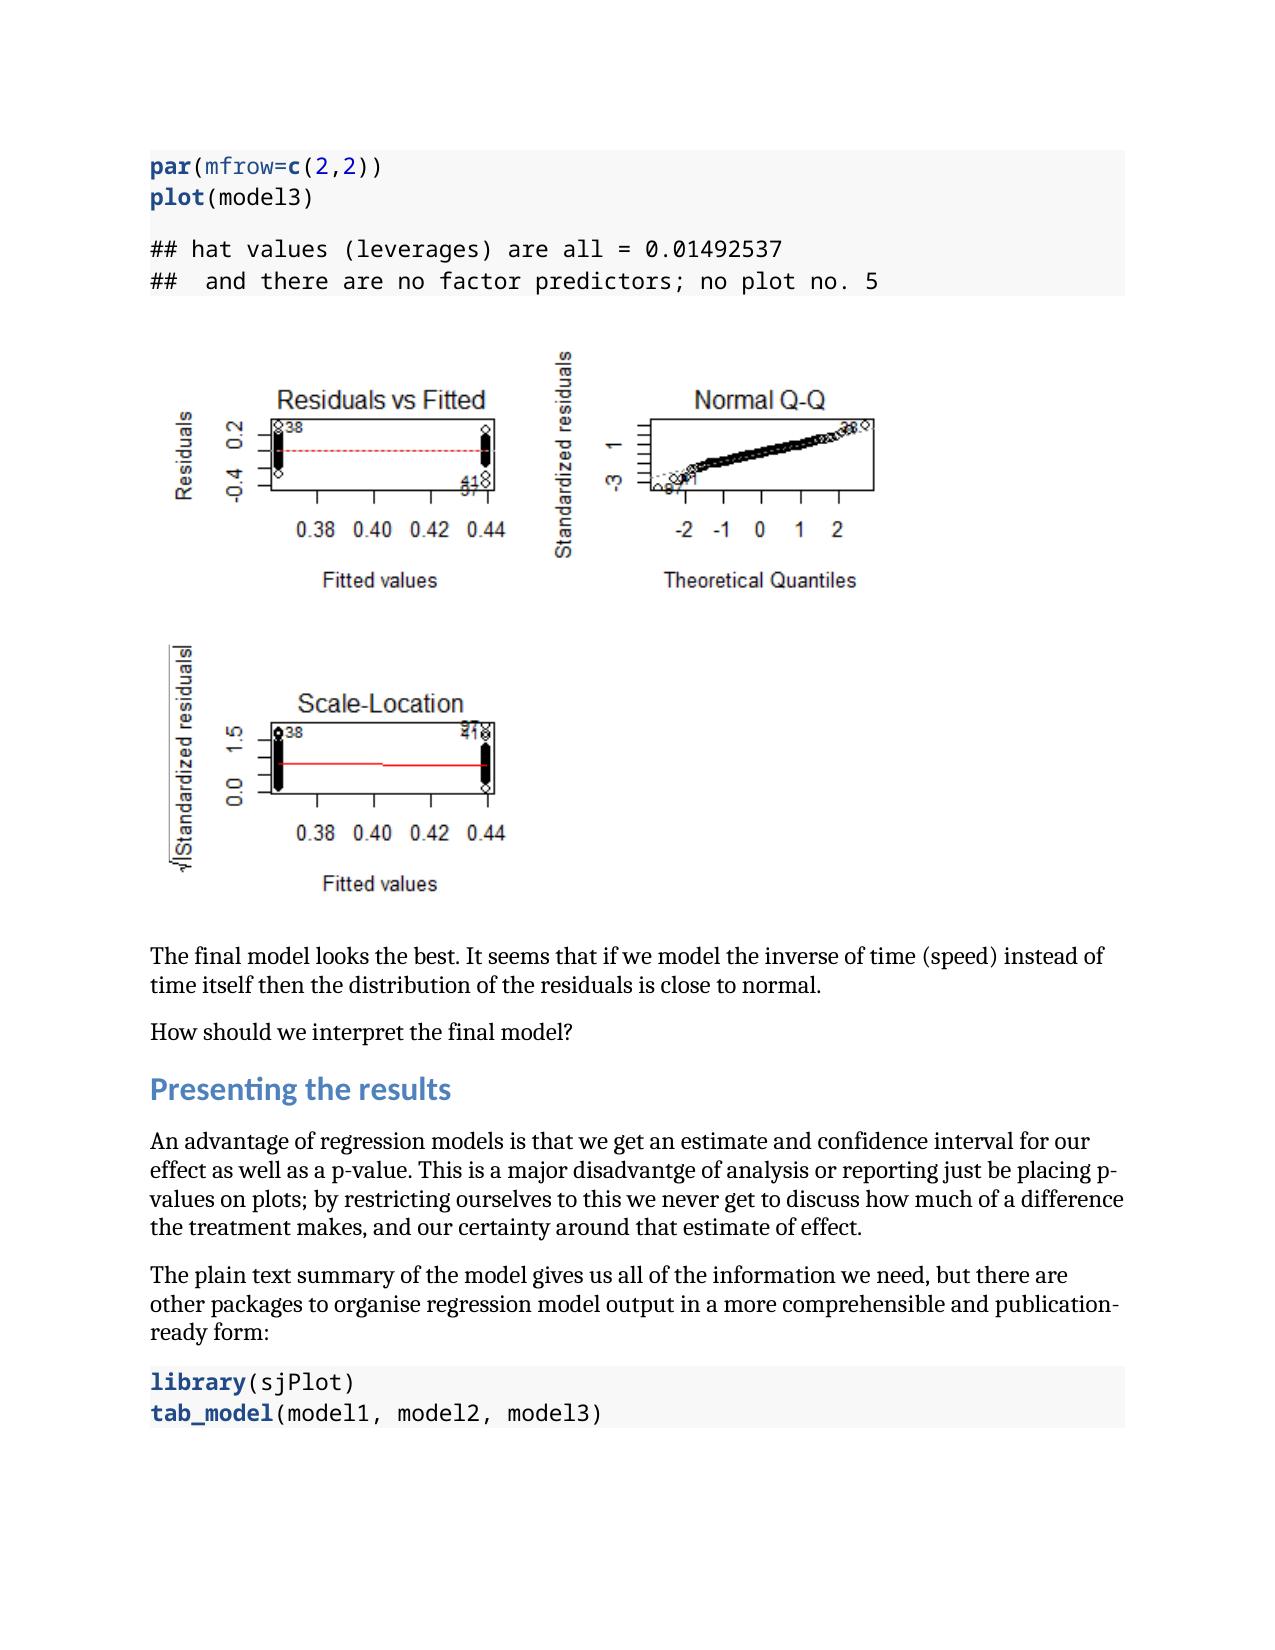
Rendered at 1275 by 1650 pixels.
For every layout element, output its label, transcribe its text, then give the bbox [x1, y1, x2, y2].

text The plain text summary of the model gives us all of the information we need, but there are other packages to organise regression model output in a more comprehensible and publication-ready form: [150, 1261, 1125, 1347]
text The final model looks the best. It seems that if we model the inverse of time (speed) instead of time itself then the distribution of the residuals is close to normal. [150, 942, 1125, 999]
picture [168, 316, 927, 923]
text library(sjPlot) tab_model(model1, model2, model3) [356, 1366, 1125, 1428]
subtitle Presenting the results [150, 1068, 1125, 1108]
text An advantage of regression models is that we get an estimate and confidence interval for our effect as well as a p-value. This is a major disadvantge of analysis or reporting just be placing p-values on plots; by restricting ourselves to this we never get to discuss how much of a difference the treatment makes, and our certainty around that estimate of effect. [150, 1127, 1125, 1242]
text How should we interpret the final model? [150, 1018, 1125, 1047]
text par(mfrow=c(2,2)) plot(model3) [315, 150, 1125, 212]
text ## hat values (leverages) are all = 0.01492537 ## and there are no factor predictors; no plot no. 5 [150, 233, 1125, 296]
